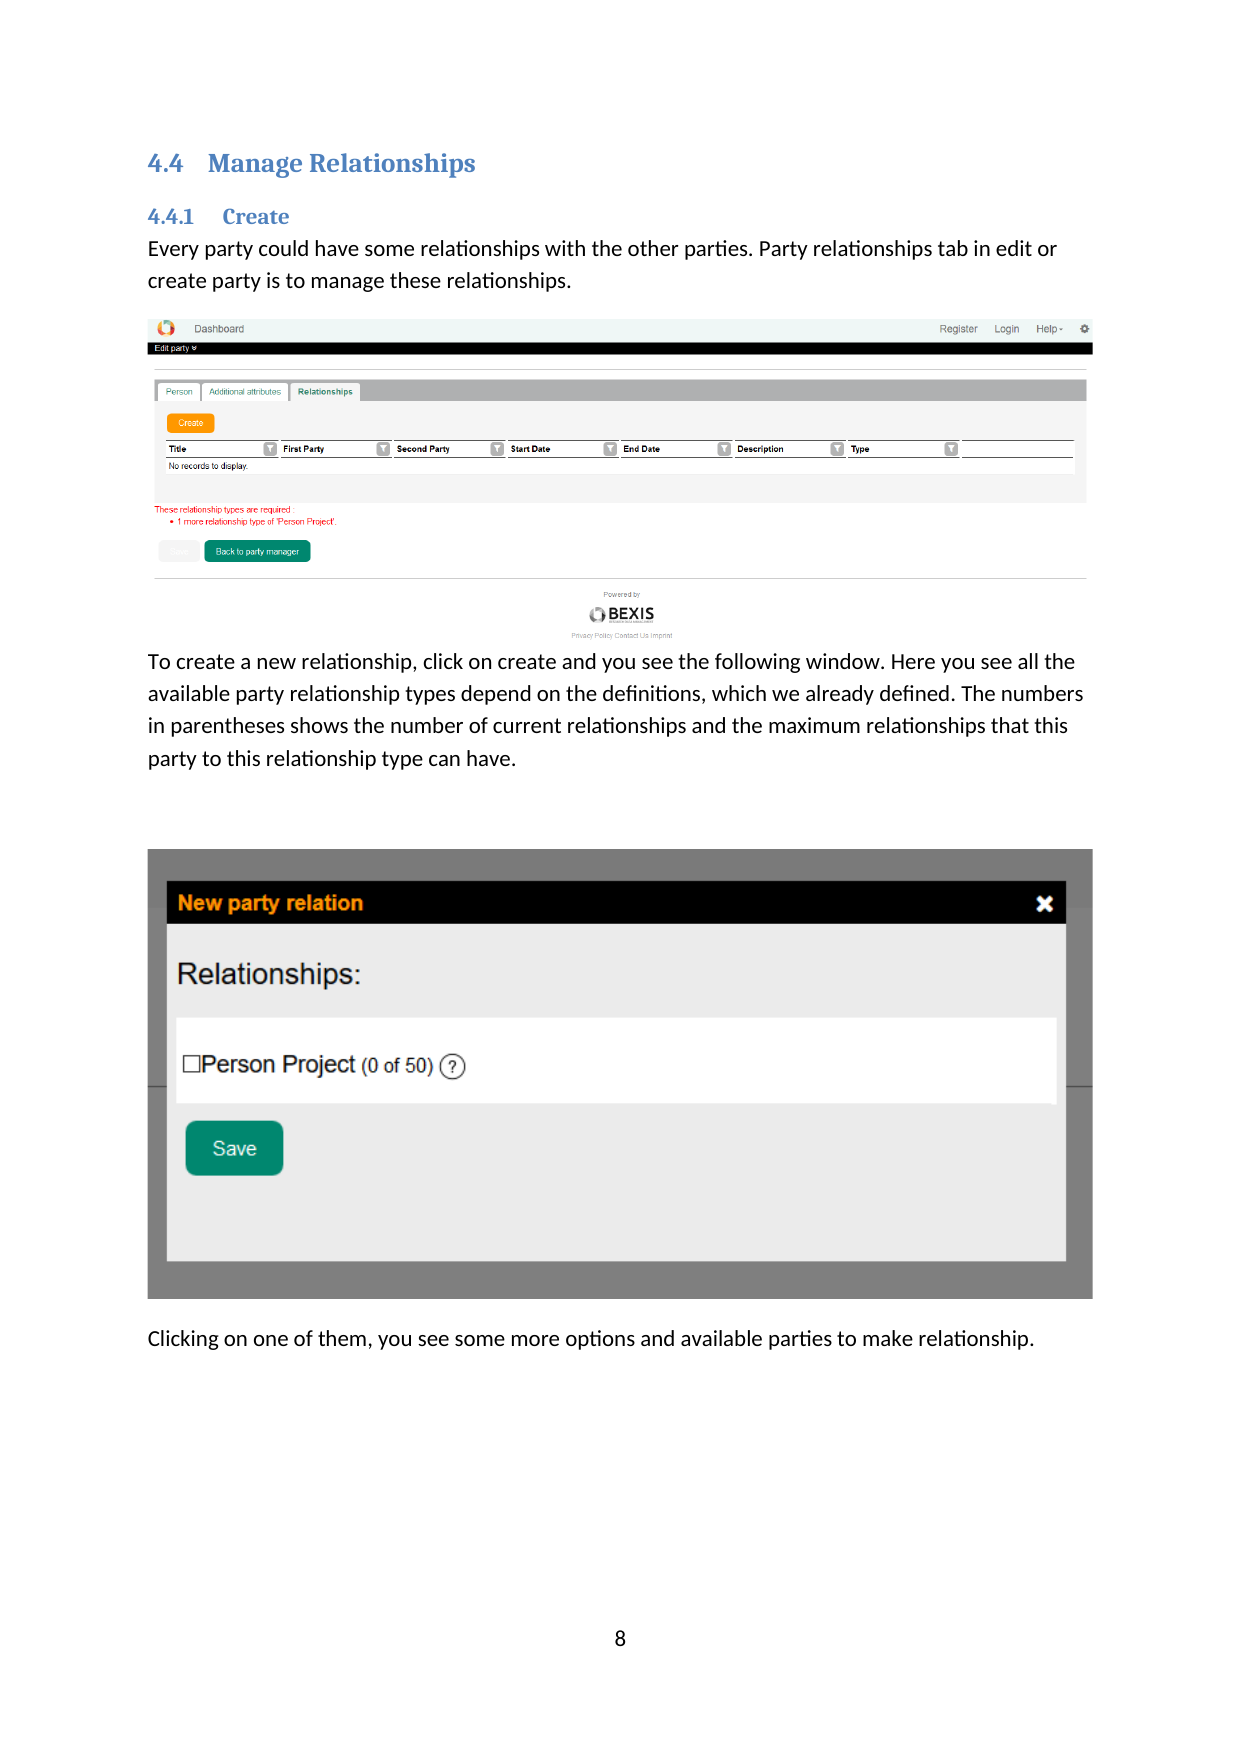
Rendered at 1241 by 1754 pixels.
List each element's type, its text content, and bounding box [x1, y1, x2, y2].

picture [147, 319, 1093, 643]
subtitle Create [148, 204, 1093, 231]
text Clicking on one of them, you see some more options and available parties to make relationship. [148, 1324, 1093, 1352]
subtitle Manage Relationships [148, 148, 1093, 179]
text To create a new relationship, click on create and you see the following window. Here you see all the available party relationship types depend on the definitions, which we already defined. The numbers in parentheses shows the number of current relationships and the maximum relationships that this party to this relationship type can have. [148, 643, 1093, 772]
picture [147, 849, 1093, 1299]
text Every party could have some relationships with the other parties. Party relationships tab in edit or create party is to manage these relationships. [148, 234, 1093, 294]
